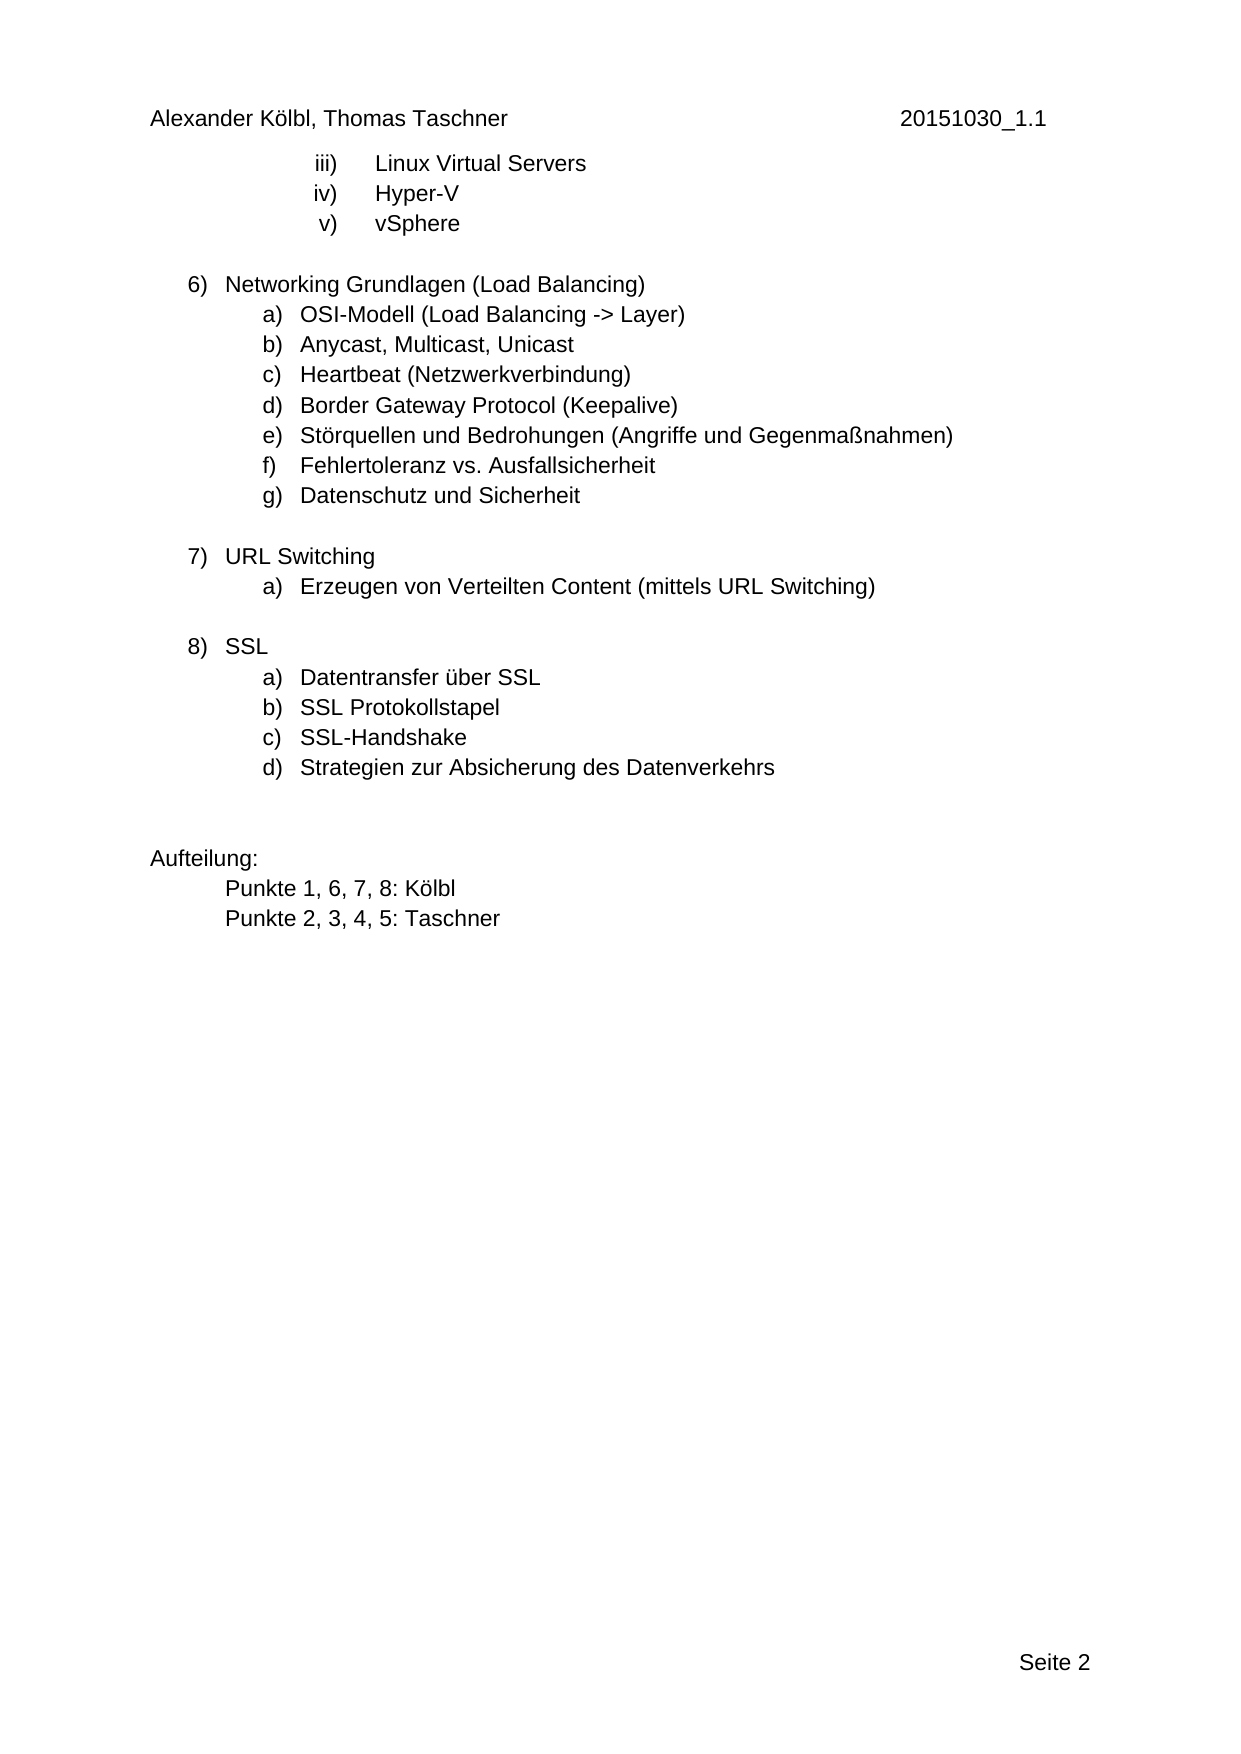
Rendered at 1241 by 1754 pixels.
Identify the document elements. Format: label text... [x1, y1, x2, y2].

text Punkte 2, 3, 4, 5: Taschner [150, 905, 1090, 932]
list Heartbeat (Netzwerkverbindung) [262, 361, 1090, 388]
list Linux Virtual Servers [337, 150, 1090, 176]
list SSL Protokollstapel [262, 694, 1090, 720]
list Erzeugen von Verteilten Content (mittels URL Switching) [262, 573, 1090, 599]
list Border Gateway Protocol (Keepalive) [262, 392, 1090, 418]
list Datentransfer über SSL [262, 663, 1090, 690]
list Anycast, Multicast, Unicast [262, 331, 1090, 358]
list URL Switching [187, 543, 1090, 569]
list Störquellen und Bedrohungen (Angriffe und Gegenmaßnahmen) [262, 422, 1090, 448]
list Fehlertoleranz vs. Ausfallsicherheit [262, 452, 1090, 478]
list SSL-Handshake [262, 724, 1090, 750]
list Strategien zur Absicherung des Datenverkehrs [262, 754, 1090, 781]
list Hyper-V [337, 180, 1090, 207]
text Punkte 1, 6, 7, 8: Kölbl [150, 875, 1090, 901]
text Aufteilung: [150, 845, 1090, 871]
list Networking Grundlagen (Load Balancing) [187, 271, 1090, 297]
list vSphere [337, 210, 1090, 237]
list Datenschutz und Sicherheit [262, 482, 1090, 509]
list SSL [187, 633, 1090, 660]
list OSI-Modell (Load Balancing -> Layer) [262, 301, 1090, 327]
